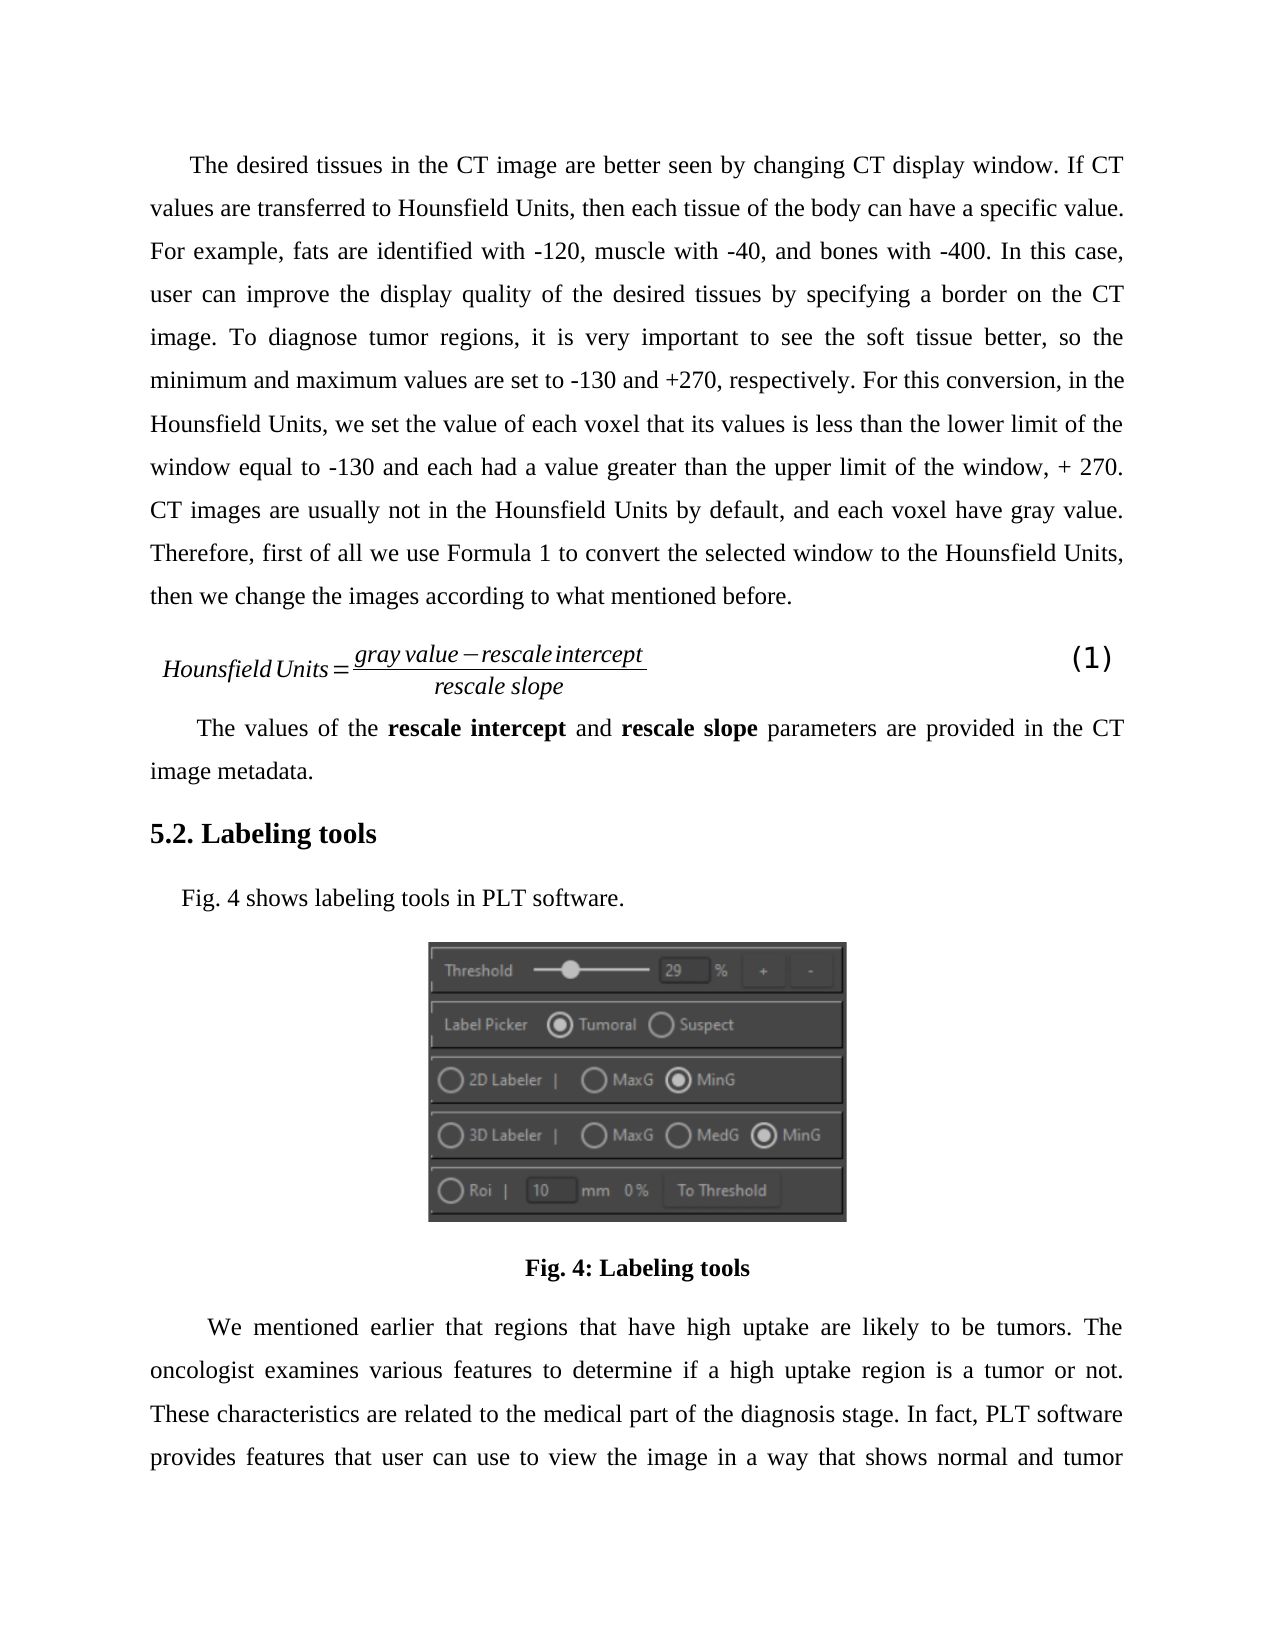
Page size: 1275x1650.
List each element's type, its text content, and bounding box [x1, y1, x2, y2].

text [150, 1312, 1125, 1471]
text Fig. 4 shows labeling tools in PLT software. [150, 883, 1125, 912]
text The values of the rescale intercept and rescale slope parameters are provided in the CT image metadata. [150, 713, 1125, 785]
table_header [150, 641, 947, 713]
text Fig. 4: Labeling tools [150, 1253, 1125, 1281]
picture [428, 942, 847, 1222]
table_header (1) [947, 641, 1124, 713]
text 5.2. Labeling tools [150, 816, 1125, 849]
text The desired tissues in the CT image are better seen by changing CT display window. If CT values are transferred to Hounsfield Units, then each tissue of the body can have a specific value. For example, fats are identified with -120, muscle with -40, and bones with -400. In this case, user can improve the display quality of the desired tissues by specifying a border on the CT image. To diagnose tumor regions, it is very important to see the soft tissue better, so the minimum and maximum values are set to -130 and +270, respectively. For this conversion, in the Hounsfield Units, we set the value of each voxel that its values is less than the lower limit of the window equal to -130 and each had a value greater than the upper limit of the window, + 270. CT images are usually not in the Hounsfield Units by default, and each voxel have gray value. Therefore, first of all we use Formula 1 to convert the selected window to the Hounsfield Units, then we change the images according to what mentioned before. [150, 150, 1125, 610]
